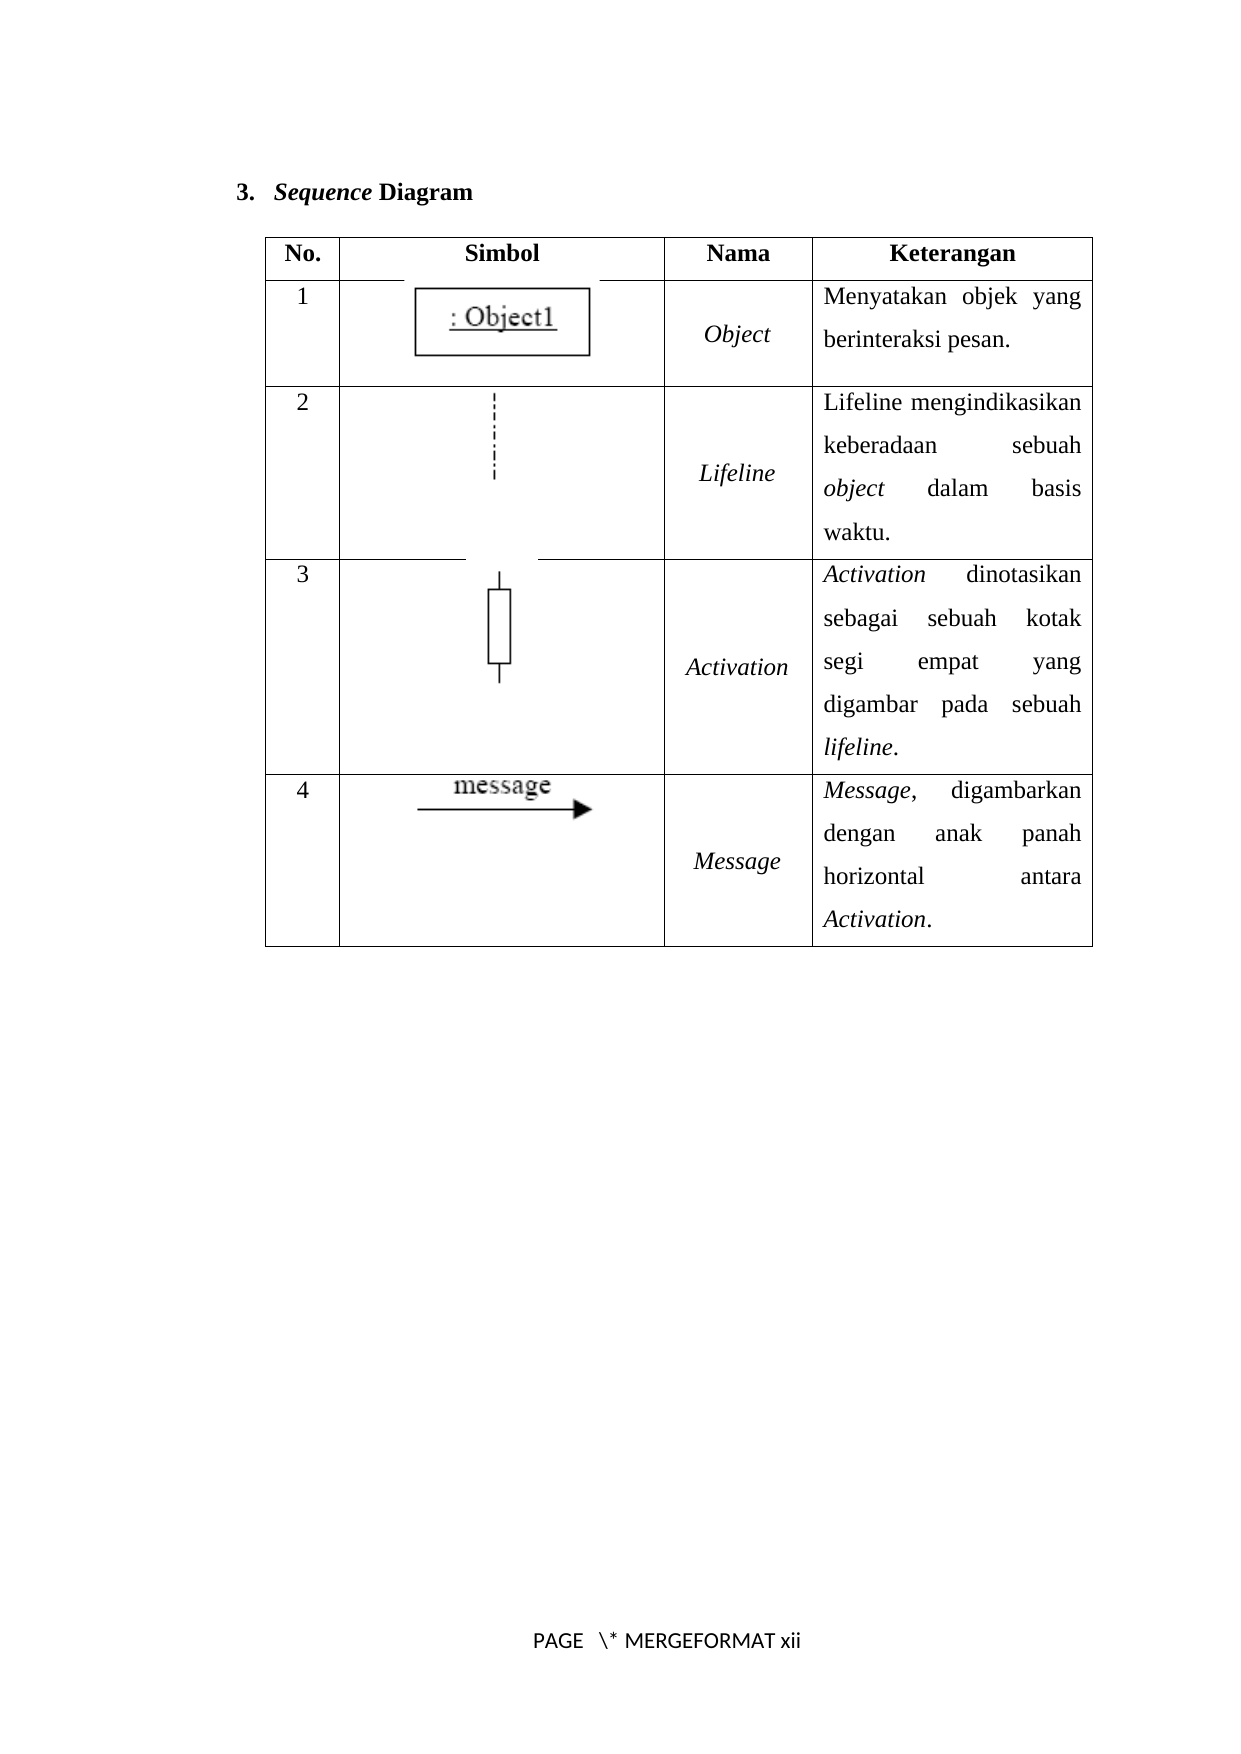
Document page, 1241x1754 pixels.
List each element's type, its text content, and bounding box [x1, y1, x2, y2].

table_cell Message [665, 775, 812, 946]
table_header Keterangan [813, 238, 1092, 280]
table_cell [340, 387, 664, 558]
table_cell [340, 560, 664, 774]
table_cell 3 [266, 560, 339, 774]
table_header Nama [665, 238, 812, 280]
table_cell [340, 775, 664, 946]
table_header Simbol [340, 238, 664, 280]
table_cell Object [665, 281, 812, 386]
table_header No. [266, 238, 339, 280]
table_cell 2 [266, 387, 339, 558]
table_cell Lifeline [665, 387, 812, 558]
picture [468, 387, 536, 491]
picture [466, 559, 538, 696]
table_cell Message, digambarkan dengan anak panah horizontal antara Activation. [813, 775, 1092, 946]
list Sequence Diagram [236, 177, 1092, 206]
table_cell [340, 281, 664, 386]
table_cell 1 [266, 281, 339, 386]
table_cell Activation dinotasikan sebagai sebuah kotak segi empat yang digambar pada sebuah lifeline. [813, 560, 1092, 774]
picture [404, 280, 600, 374]
table_cell 4 [266, 775, 339, 946]
table_cell Menyatakan objek yang berinteraksi pesan. [813, 281, 1092, 386]
table_cell Activation [665, 560, 812, 774]
table_cell Lifeline mengindikasikan keberadaan sebuah object dalam basis waktu. [813, 387, 1092, 558]
picture [402, 775, 602, 829]
